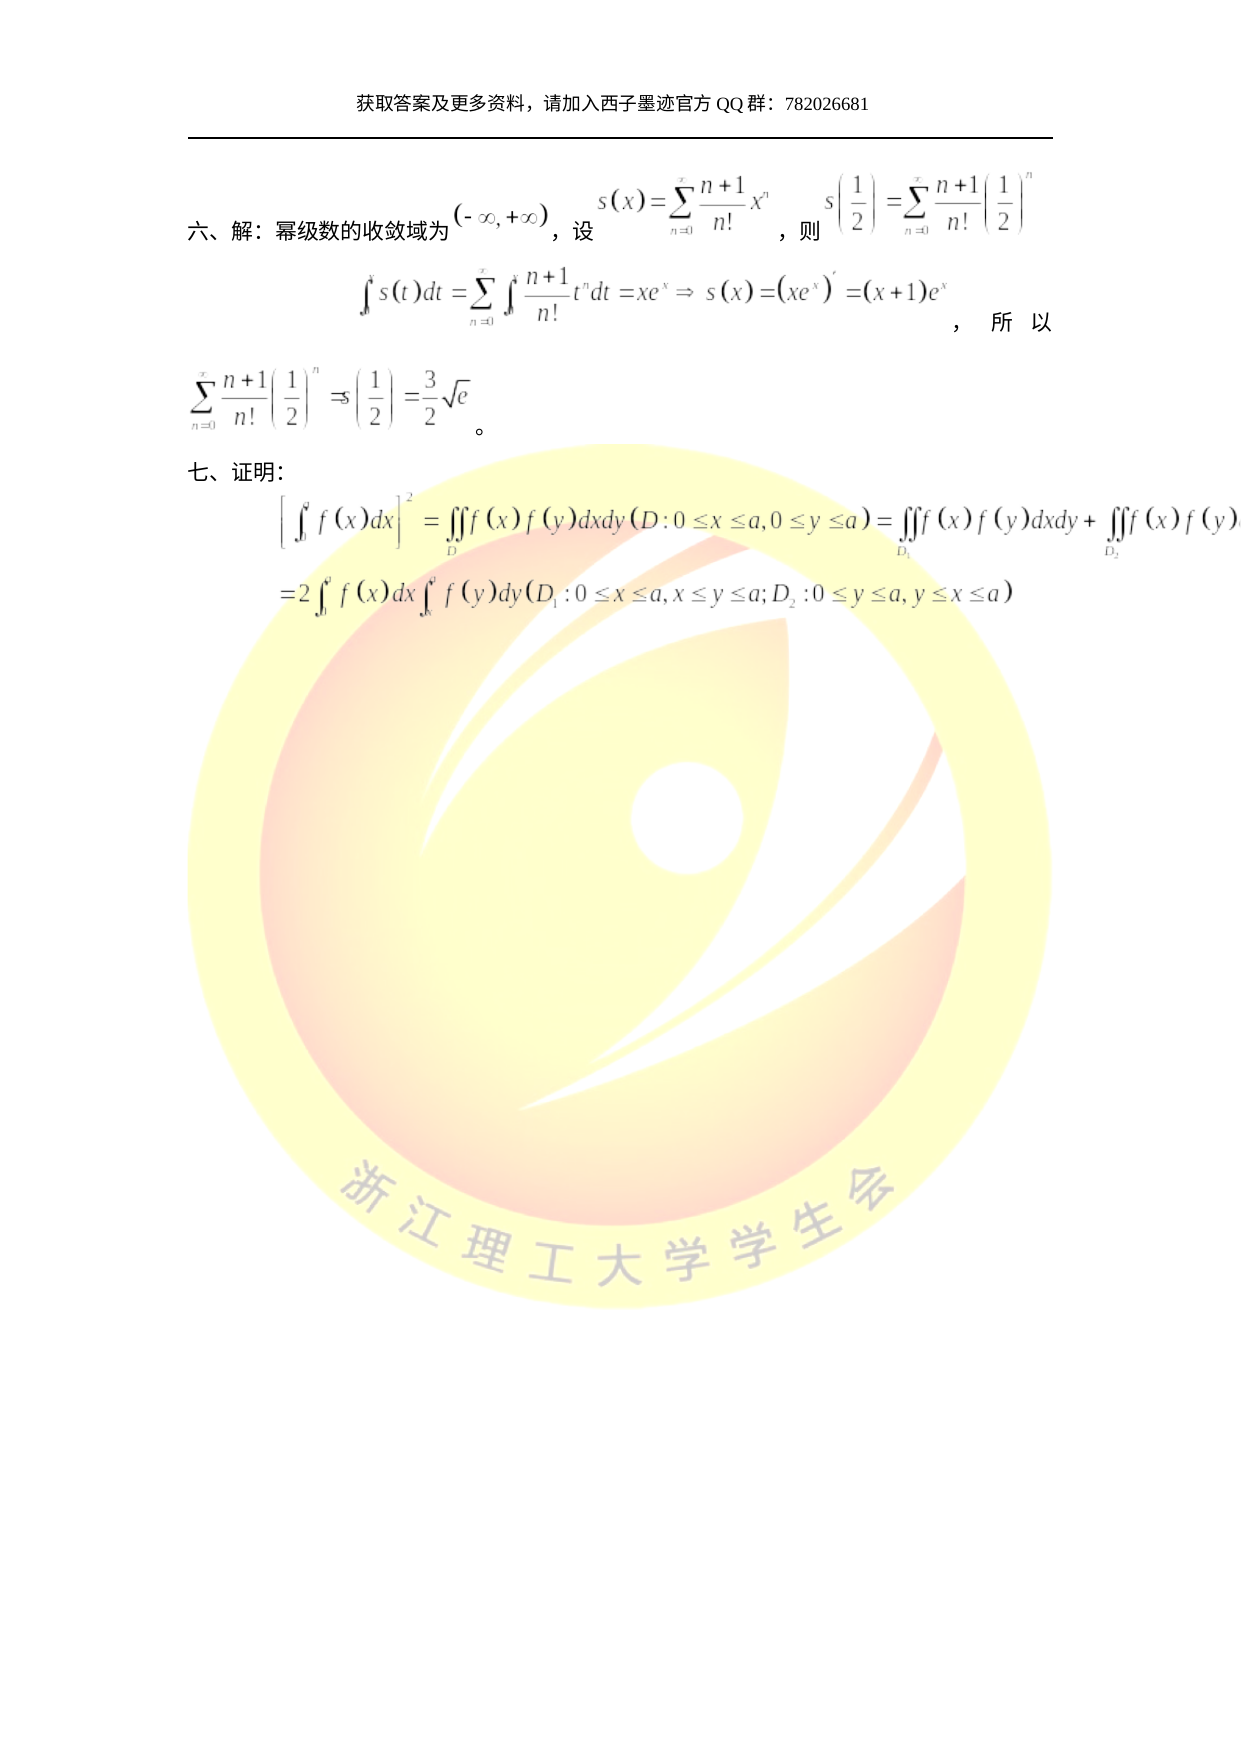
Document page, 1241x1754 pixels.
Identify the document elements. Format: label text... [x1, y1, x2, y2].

text 七、证明： [187, 454, 1053, 487]
text ，所以。 [187, 259, 1053, 454]
text 六、解：幂级数的收敛域为，设，则 [187, 162, 1053, 259]
